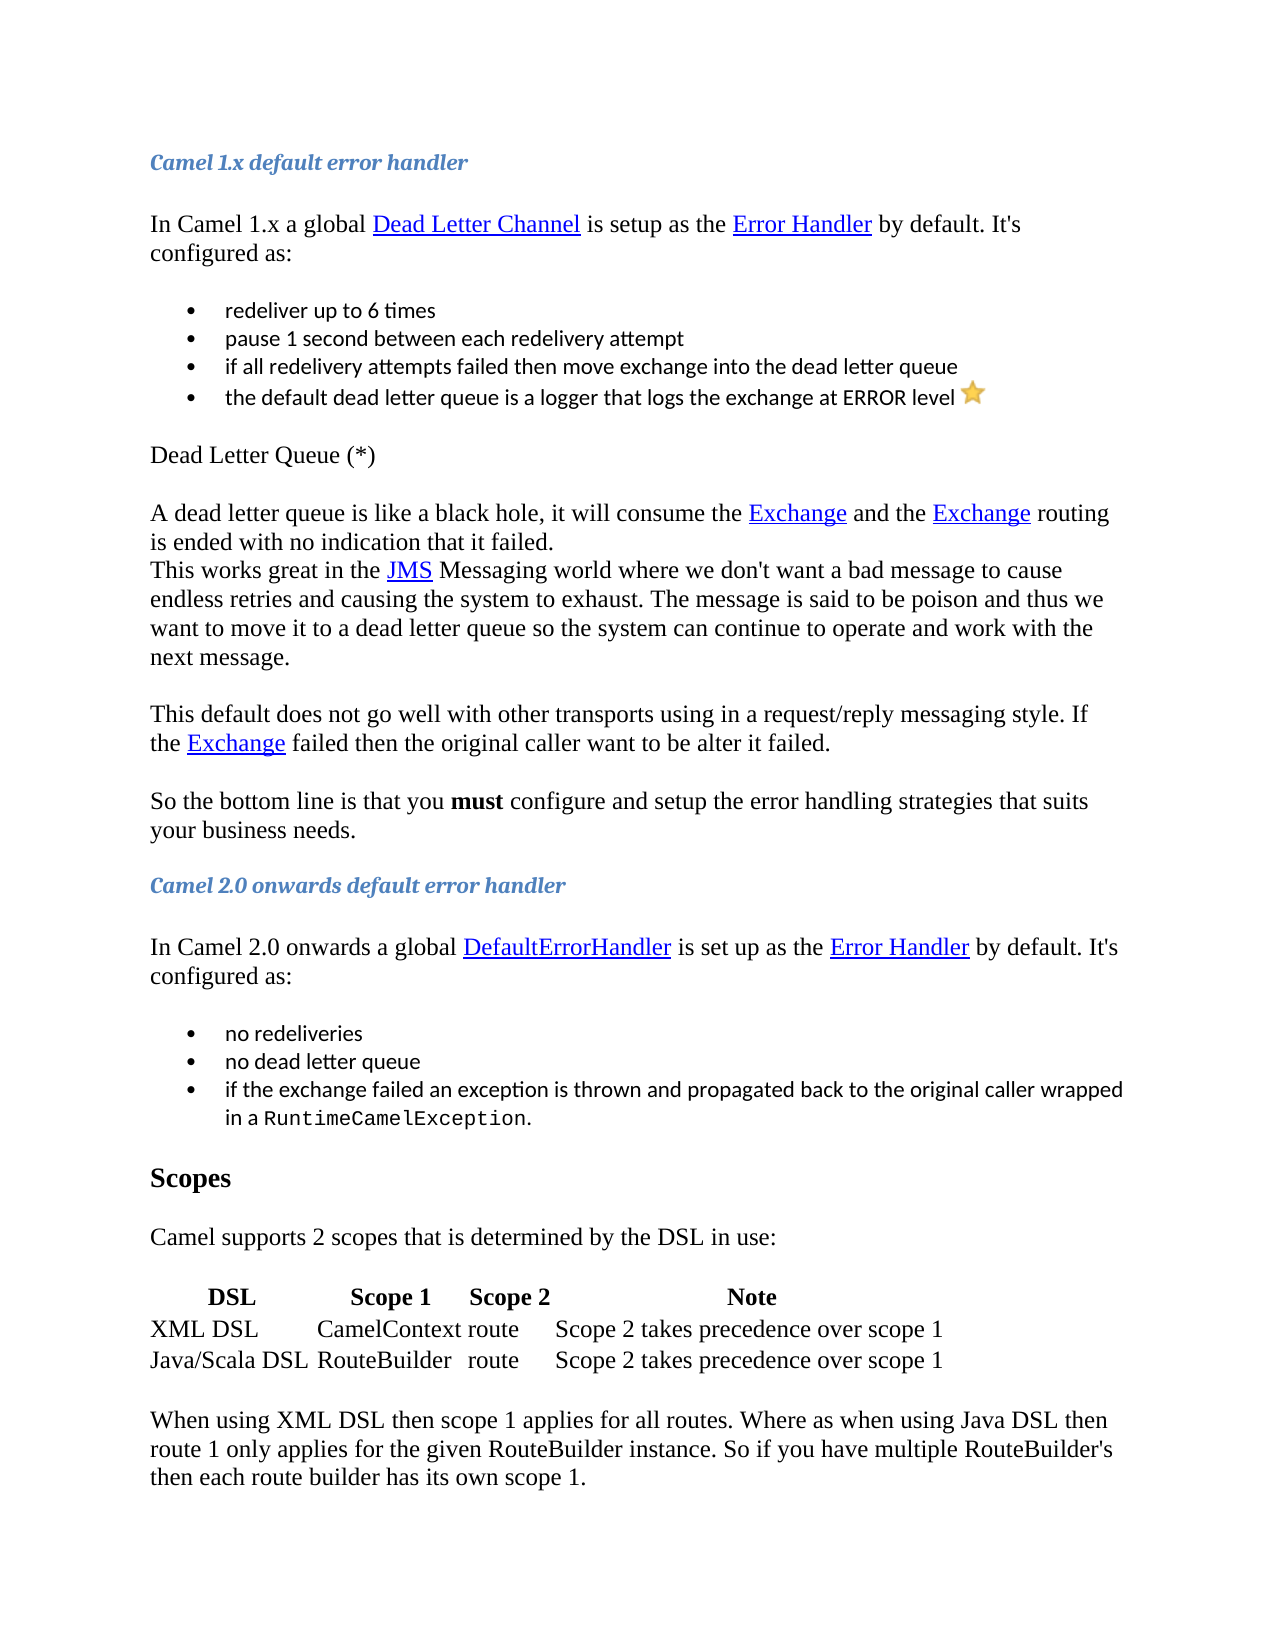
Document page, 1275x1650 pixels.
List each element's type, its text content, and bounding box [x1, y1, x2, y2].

text In Camel 2.0 onwards a global DefaultErrorHandler is set up as the Error Handler by default. It's configured as: [150, 932, 1125, 990]
table_header Scope 1 [315, 1280, 466, 1312]
subtitle Scopes [150, 1161, 1125, 1193]
list if the exchange failed an exception is thrown and propagated back to the original caller wrapped in a RuntimeCamelException. [187, 1075, 1125, 1132]
table_cell RouteBuilder [315, 1344, 466, 1376]
list no dead letter queue [187, 1047, 1125, 1075]
table_cell Java/Scala DSL [149, 1344, 315, 1376]
list no redeliveries [187, 1019, 1125, 1047]
table_header DSL [149, 1280, 315, 1312]
table_cell XML DSL [149, 1312, 315, 1344]
list the default dead letter queue is a logger that logs the exchange at ERROR level [187, 380, 1125, 411]
picture [960, 380, 986, 405]
list if all redelivery attempts failed then move exchange into the dead letter queue [187, 352, 1125, 380]
list redeliver up to 6 times [187, 296, 1125, 324]
text So the bottom line is that you must configure and setup the error handling strategies that suits your business needs. [150, 786, 1125, 844]
table_header Note [554, 1280, 950, 1312]
subtitle Camel 2.0 onwards default error handler [150, 873, 1125, 899]
table_cell Scope 2 takes precedence over scope 1 [554, 1312, 950, 1344]
text This default does not go well with other transports using in a request/reply messaging style. If the Exchange failed then the original caller want to be alter it failed. [150, 699, 1125, 757]
text Camel supports 2 scopes that is determined by the DSL in use: [150, 1222, 1125, 1251]
text In Camel 1.x a global Dead Letter Channel is setup as the Error Handler by default. It's configured as: [150, 209, 1125, 267]
title Dead Letter Queue (*) [150, 440, 1125, 469]
table_cell route [466, 1344, 553, 1376]
text A dead letter queue is like a black hole, it will consume the Exchange and the Exchange routing is ended with no indication that it failed. This works great in the JMS Messaging world where we don't want a bad message to cause endless retries and causing the system to exhaust. The message is said to be poison and thus we want to move it to a dead letter queue so the system can continue to operate and work with the next message. [150, 498, 1125, 670]
text When using XML DSL then scope 1 applies for all routes. Where as when using Java DSL then route 1 only applies for the given RouteBuilder instance. So if you have multiple RouteBuilder's then each route builder has its own scope 1. [150, 1405, 1125, 1491]
table_cell Scope 2 takes precedence over scope 1 [554, 1344, 950, 1376]
table_header Scope 2 [466, 1280, 553, 1312]
subtitle Camel 1.x default error handler [150, 150, 1125, 176]
list pause 1 second between each redelivery attempt [187, 324, 1125, 352]
table_cell CamelContext [315, 1312, 466, 1344]
table_cell route [466, 1312, 553, 1344]
